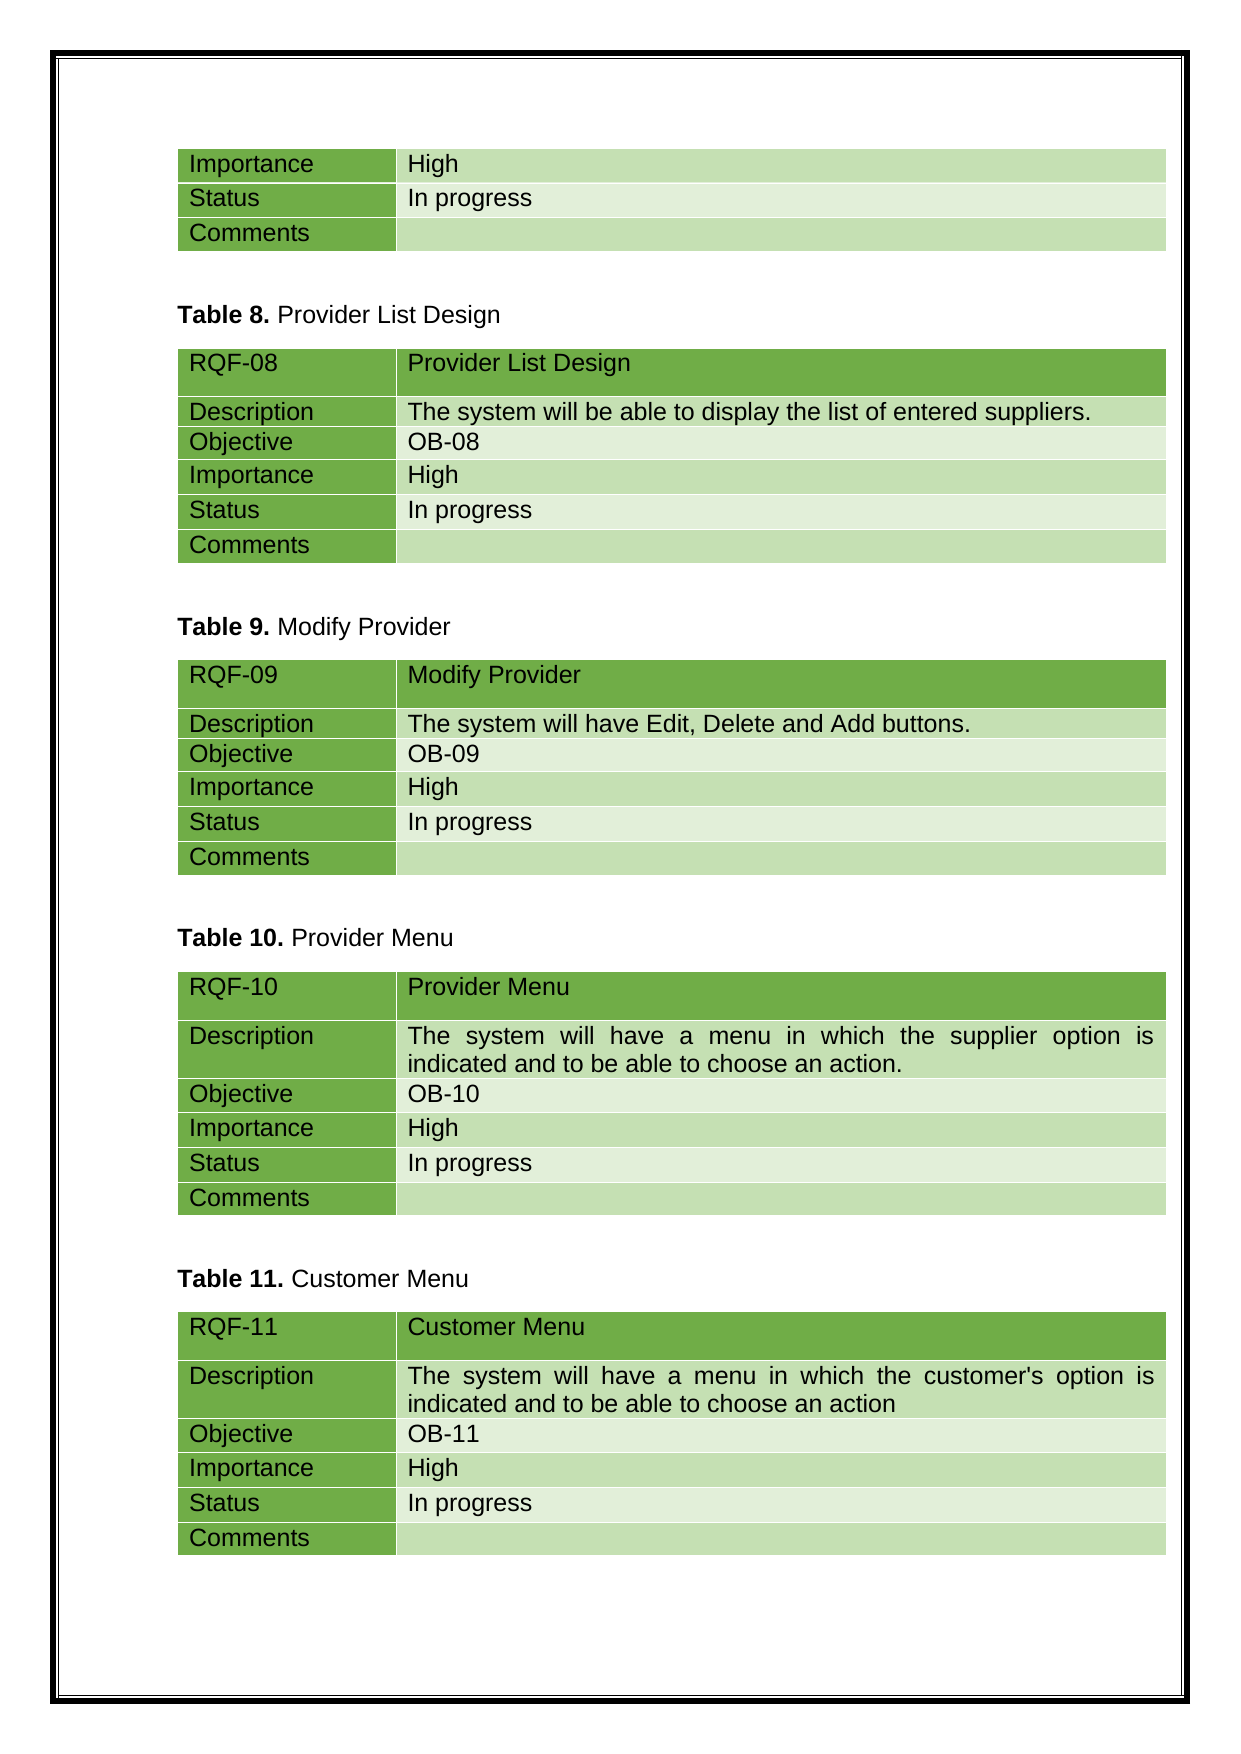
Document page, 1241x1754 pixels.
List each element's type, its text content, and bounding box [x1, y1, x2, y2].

table_header Provider List Design [397, 349, 1166, 396]
table_header RQF-10 [178, 972, 396, 1020]
table_cell Importance [178, 772, 396, 806]
table_cell Importance [178, 460, 396, 494]
table_cell High [397, 1453, 1166, 1487]
table_cell The system will have Edit, Delete and Add buttons. [397, 709, 1166, 738]
table_cell Objective [178, 739, 396, 771]
table_cell Objective [178, 1079, 396, 1112]
table_cell Status [178, 807, 396, 841]
table_header Customer Menu [397, 1312, 1166, 1360]
table_header RQF-11 [178, 1312, 396, 1360]
text Table 9. Modify Provider [177, 612, 1063, 640]
table_cell Description [178, 709, 396, 738]
table_cell The system will have a menu in which the supplier option is indicated and to be able to choose an action. [397, 1021, 1166, 1078]
table_cell Comments [178, 218, 396, 251]
table_cell Description [178, 1021, 396, 1078]
text Table 11. Customer Menu [177, 1264, 1063, 1293]
table_cell OB-11 [397, 1419, 1166, 1452]
table_cell The system will be able to display the list of entered suppliers. [397, 397, 1166, 426]
table_cell Status [178, 1148, 396, 1182]
table_cell Comments [178, 1523, 396, 1555]
table_cell Status [178, 495, 396, 529]
table_cell OB-09 [397, 739, 1166, 771]
table_cell In progress [397, 1488, 1166, 1522]
table_cell [397, 842, 1166, 875]
table_header RQF-09 [178, 660, 396, 708]
table_cell In progress [397, 495, 1166, 529]
table_cell Importance [178, 1113, 396, 1147]
table_cell High [397, 1113, 1166, 1147]
table_cell High [397, 149, 1166, 182]
table_cell OB-08 [397, 427, 1166, 459]
table_cell Comments [178, 842, 396, 875]
table_cell Objective [178, 1419, 396, 1452]
table_cell Description [178, 1361, 396, 1418]
table_cell Comments [178, 1183, 396, 1215]
table_header Modify Provider [397, 660, 1166, 708]
table_cell Description [178, 397, 396, 426]
table_cell [397, 218, 1166, 251]
table_cell OB-10 [397, 1079, 1166, 1112]
table_cell In progress [397, 1148, 1166, 1182]
text Table 8. Provider List Design [177, 300, 1063, 328]
table_header Provider Menu [397, 972, 1166, 1020]
table_cell In progress [397, 184, 1166, 217]
table_cell Status [178, 184, 396, 217]
table_cell Importance [178, 1453, 396, 1487]
table_cell The system will have a menu in which the customer's option is indicated and to be able to choose an action [397, 1361, 1166, 1418]
table_cell In progress [397, 807, 1166, 841]
table_cell High [397, 772, 1166, 806]
table_cell Status [178, 1488, 396, 1522]
table_cell Comments [178, 530, 396, 563]
text Table 10. Provider Menu [177, 923, 1063, 952]
table_cell Objective [178, 427, 396, 459]
table_cell [397, 1183, 1166, 1215]
table_cell Importance [178, 149, 396, 182]
table_header RQF-08 [178, 349, 396, 396]
table_cell [397, 530, 1166, 563]
table_cell [397, 1523, 1166, 1555]
table_cell High [397, 460, 1166, 494]
